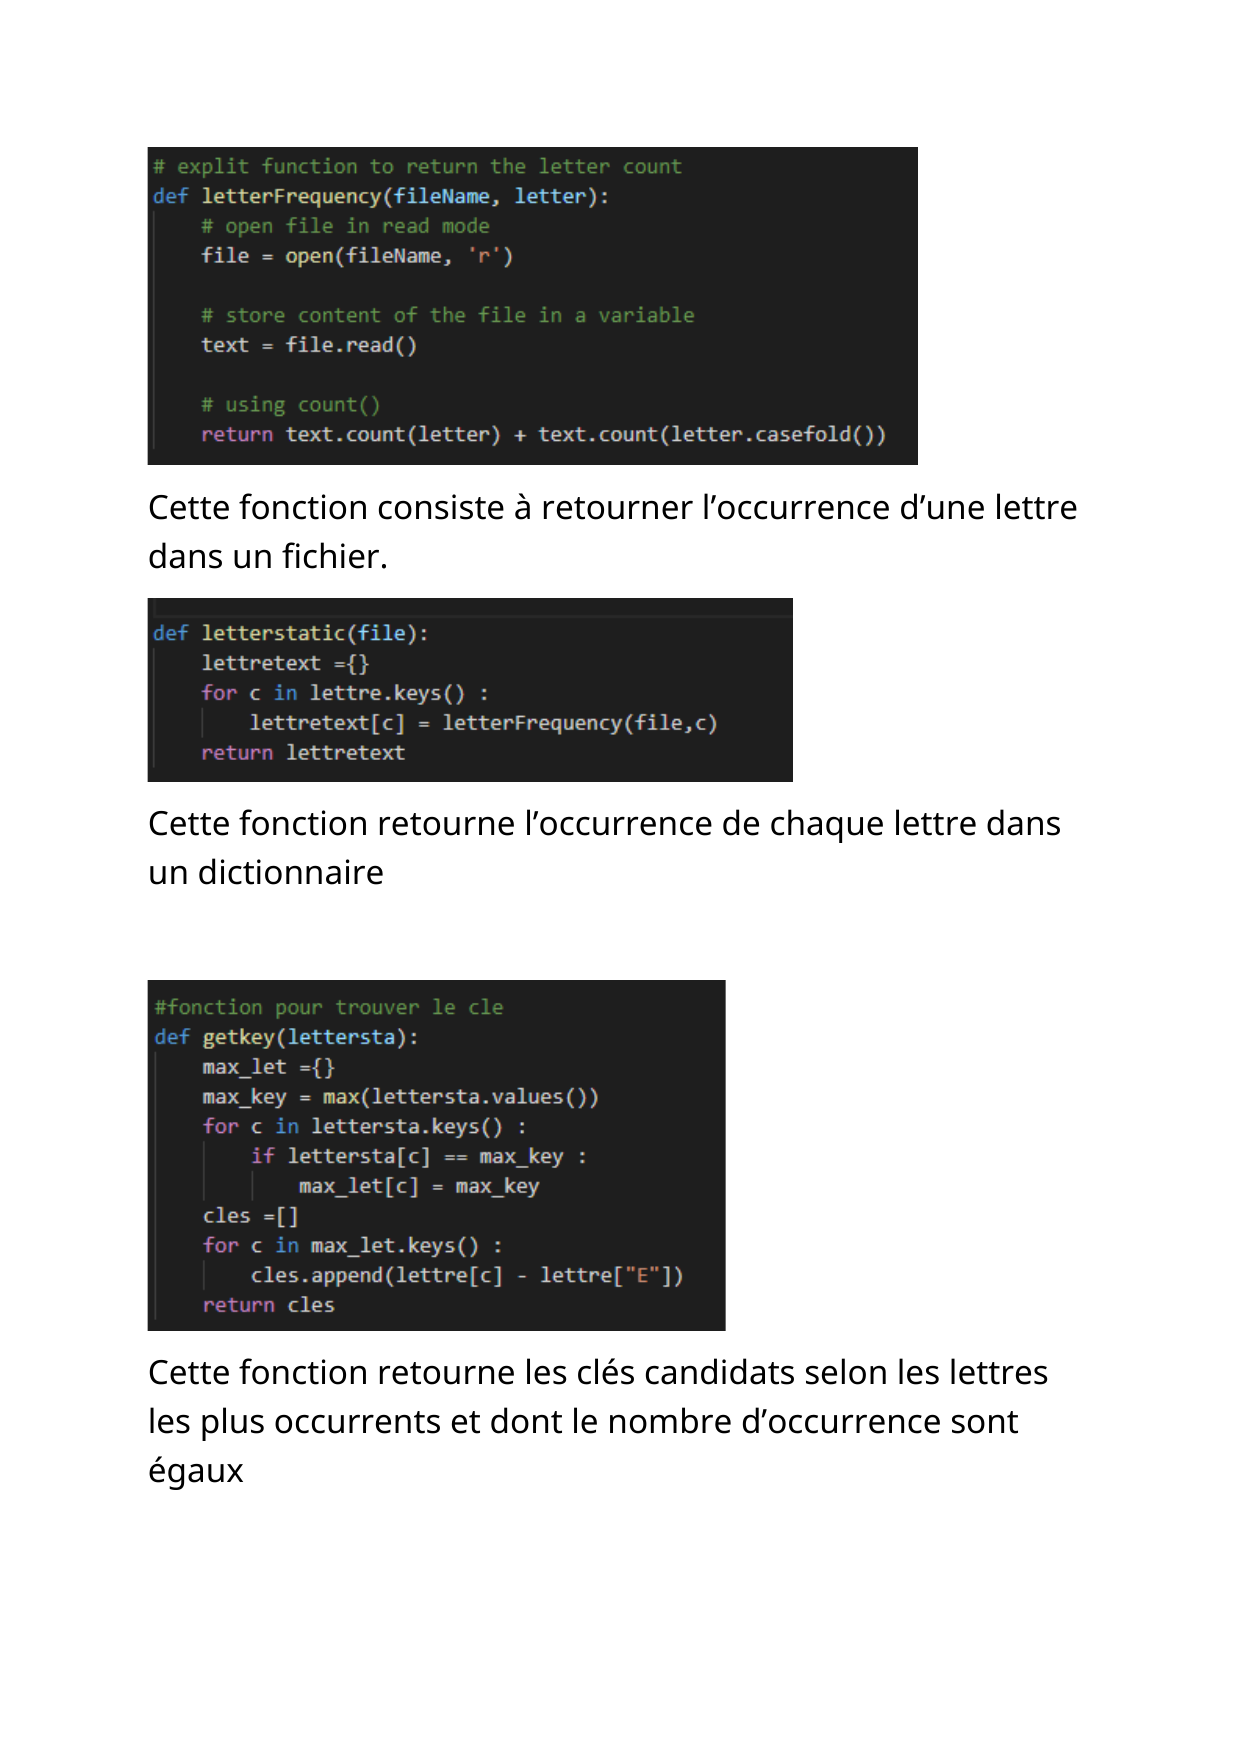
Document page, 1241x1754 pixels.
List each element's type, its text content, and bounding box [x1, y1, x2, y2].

text Cette fonction retourne l’occurrence de chaque lettre dans un dictionnaire [148, 800, 1093, 894]
text Cette fonction consiste à retourner l’occurrence d’une lettre dans un fichier. [148, 484, 1093, 578]
picture [147, 147, 918, 465]
picture [147, 598, 793, 782]
picture [147, 980, 726, 1331]
text Cette fonction retourne les clés candidats selon les lettres les plus occurrents et dont le nombre d’occurrence sont égaux [148, 1349, 1093, 1492]
